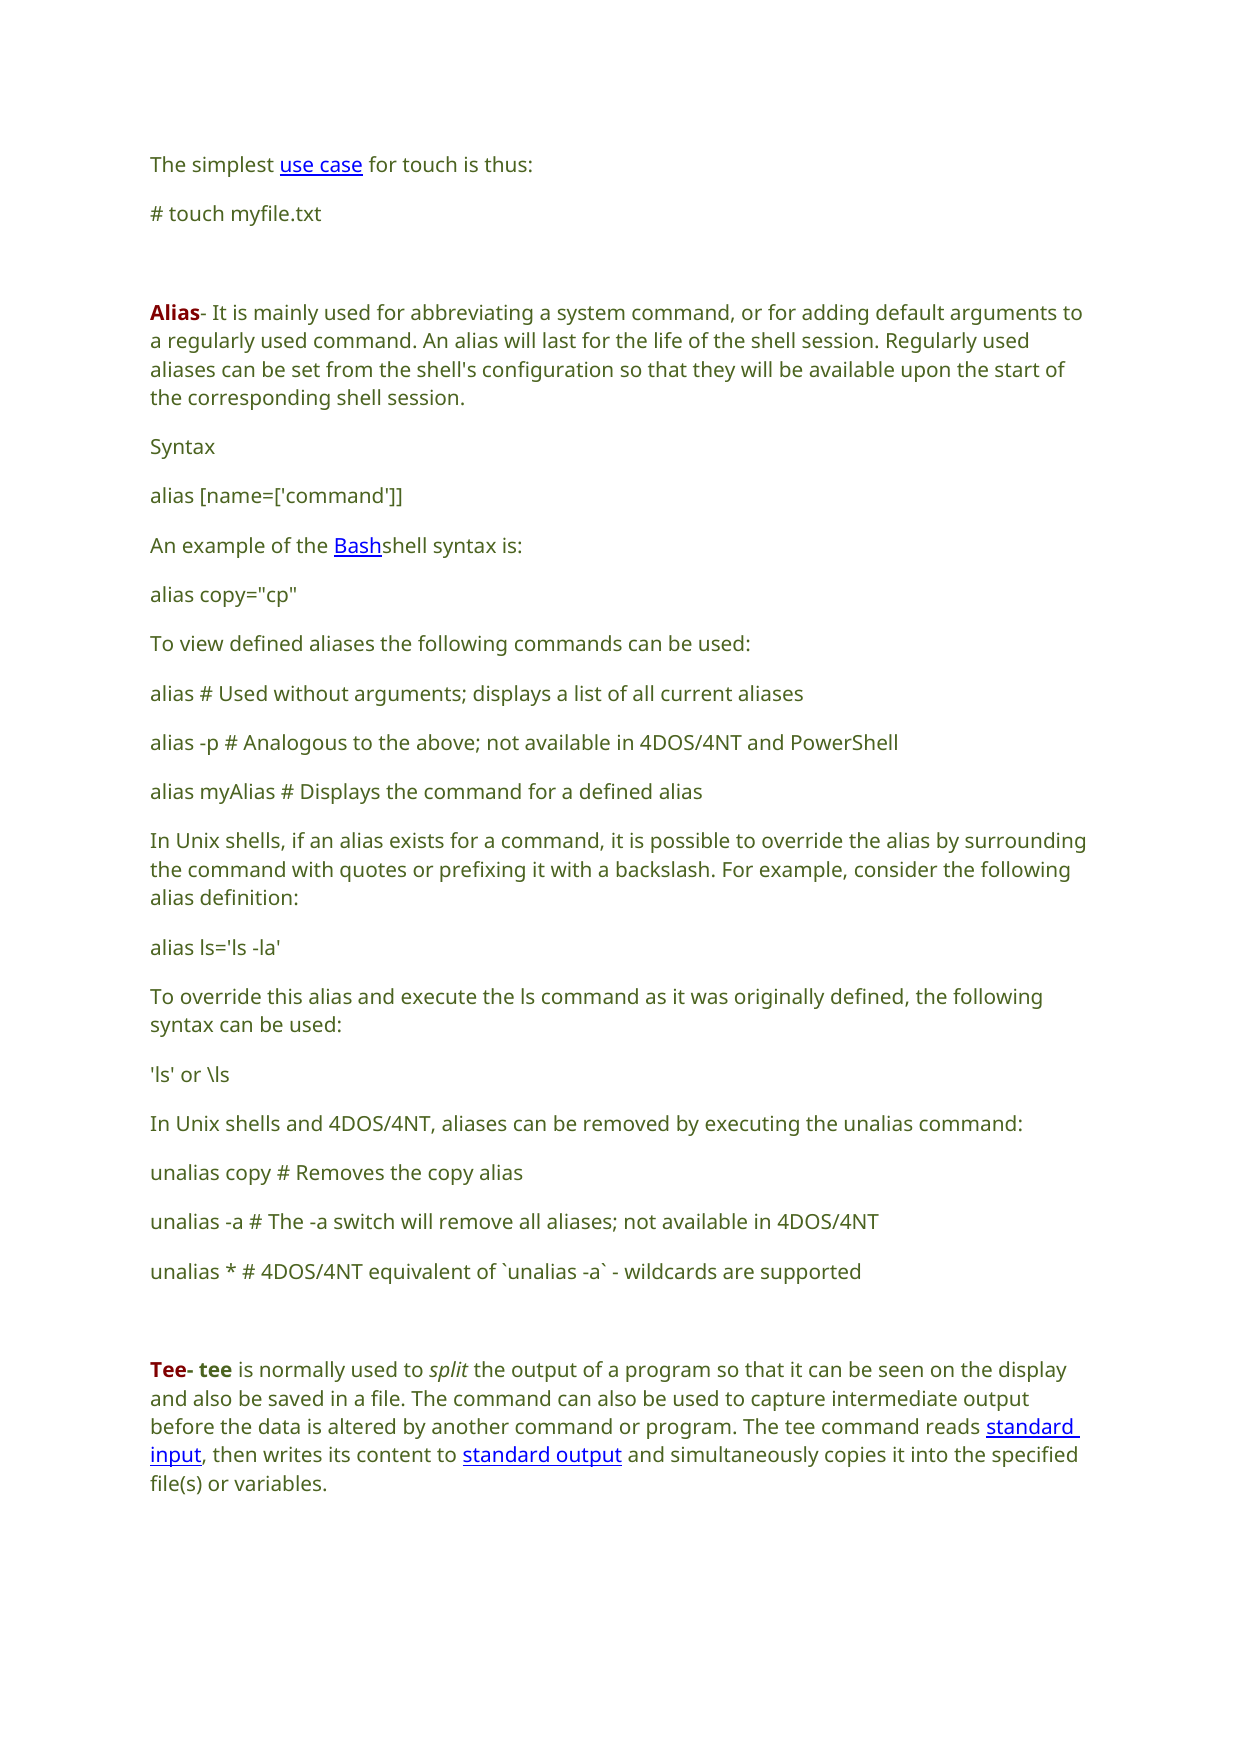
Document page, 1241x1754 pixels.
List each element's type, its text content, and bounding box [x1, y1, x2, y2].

text In Unix shells and 4DOS/4NT, aliases can be removed by executing the unalias command: [150, 1109, 1090, 1137]
text alias # Used without arguments; displays a list of all current aliases [150, 679, 1090, 707]
text unalias copy # Removes the copy alias [150, 1158, 1090, 1187]
text alias copy="cp" [150, 580, 1090, 609]
text Tee- tee is normally used to split the output of a program so that it can be seen on the display and also be saved in a file. The command can also be used to capture intermediate output before the data is altered by another command or program. The tee command reads standard input, then writes its content to standard output and simultaneously copies it into the specified file(s) or variables. [150, 1355, 1090, 1497]
text To view defined aliases the following commands can be used: [150, 629, 1090, 658]
text alias myAlias # Displays the command for a defined alias [150, 777, 1090, 806]
text alias ls='ls -la' [150, 933, 1090, 961]
text In Unix shells, if an alias exists for a command, it is possible to override the alias by surrounding the command with quotes or prefixing it with a backslash. For example, consider the following alias definition: [150, 827, 1090, 912]
text 'ls' or \ls [150, 1060, 1090, 1088]
text Syntax [150, 432, 1090, 461]
text An example of the Bashshell syntax is: [150, 531, 1090, 559]
text unalias -a # The -a switch will remove all aliases; not available in 4DOS/4NT [150, 1207, 1090, 1236]
text alias [name=['command']] [150, 482, 1090, 510]
text unalias * # 4DOS/4NT equivalent of `unalias -a` - wildcards are supported [150, 1257, 1090, 1285]
text alias -p # Analogous to the above; not available in 4DOS/4NT and PowerShell [150, 728, 1090, 756]
text # touch myfile.txt [150, 199, 1090, 228]
text The simplest use case for touch is thus: [150, 150, 1090, 178]
text To override this alias and execute the ls command as it was originally defined, the following syntax can be used: [150, 982, 1090, 1039]
text Alias- It is mainly used for abbreviating a system command, or for adding default arguments to a regularly used command. An alias will last for the life of the shell session. Regularly used aliases can be set from the shell's configuration so that they will be available upon the start of the corresponding shell session. [150, 298, 1090, 412]
